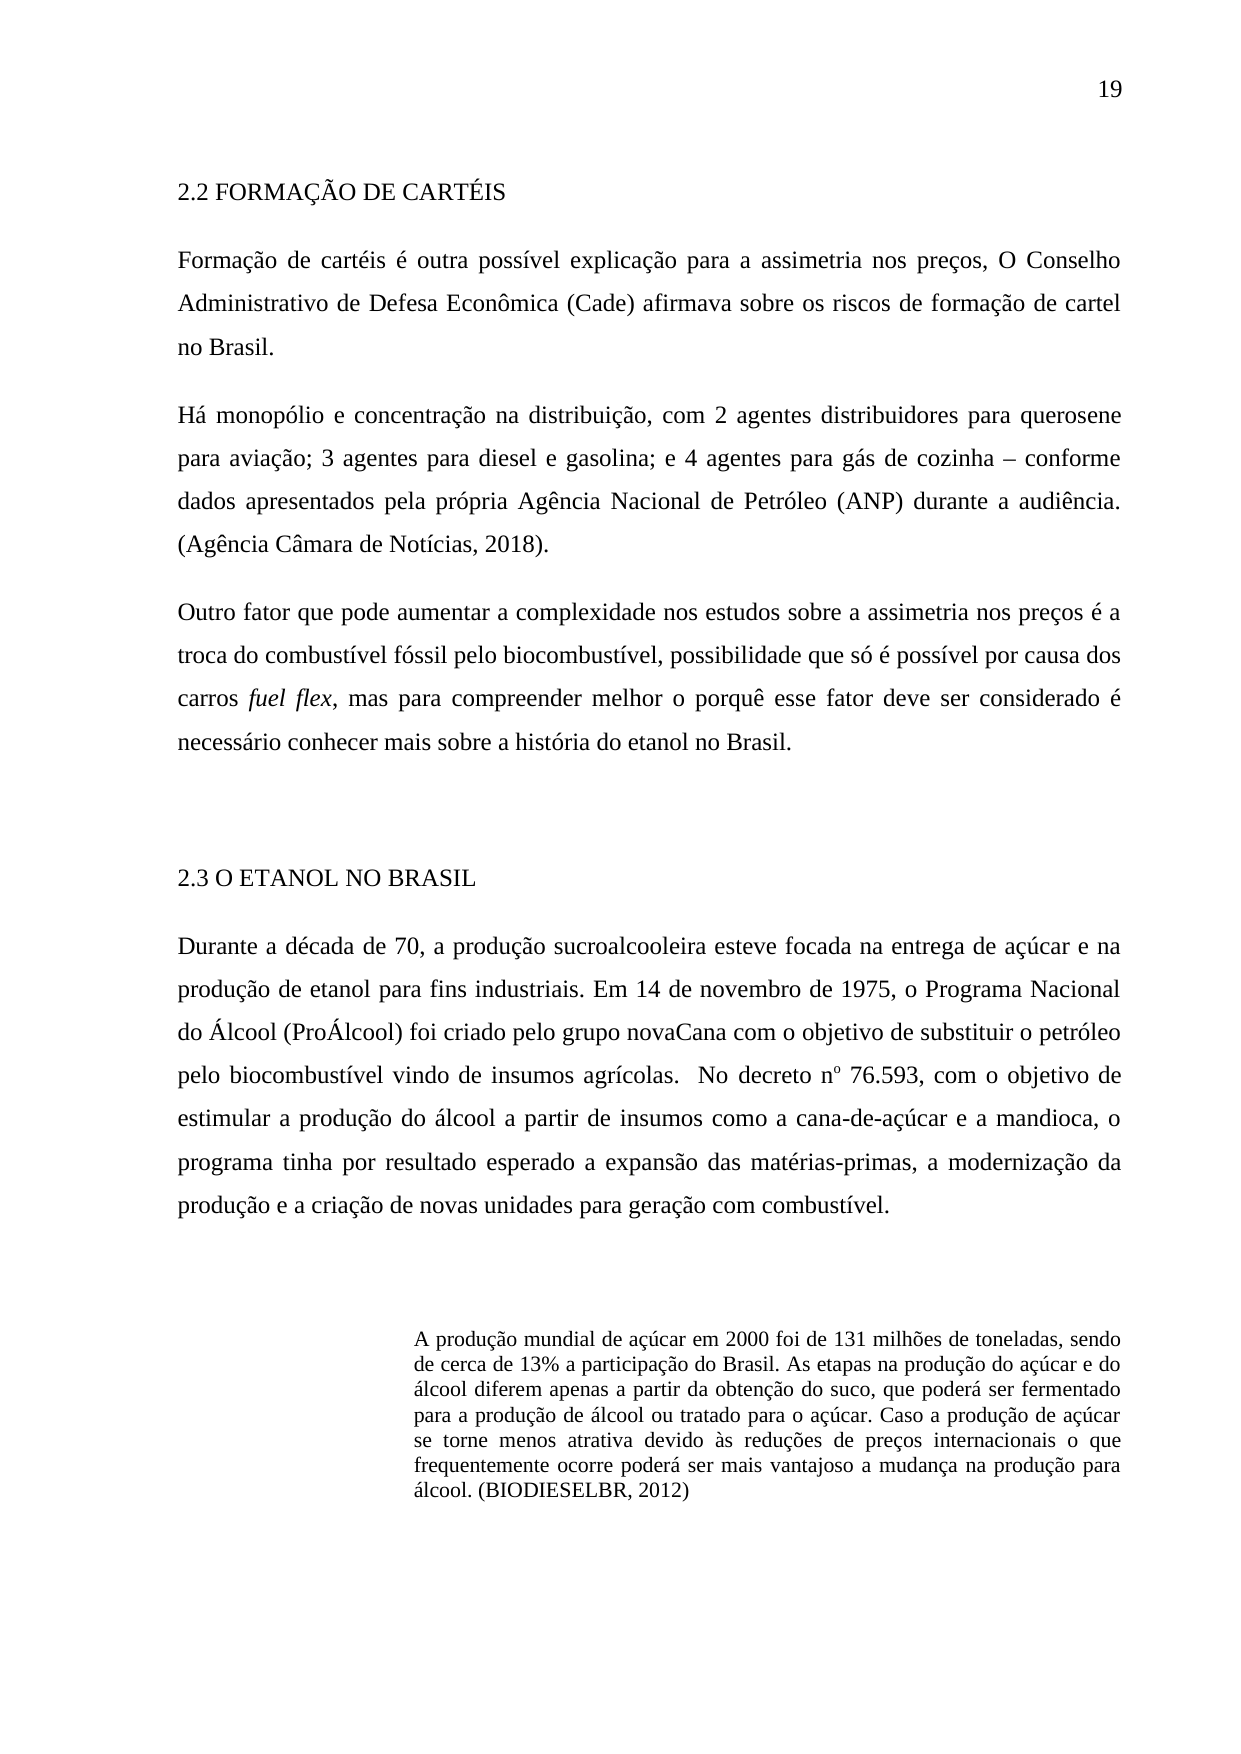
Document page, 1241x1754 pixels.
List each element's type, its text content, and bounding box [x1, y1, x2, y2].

text Há monopólio e concentração na distribuição, com 2 agentes distribuidores para querosene para aviação; 3 agentes para diesel e gasolina; e 4 agentes para gás de cozinha – conforme dados apresentados pela própria Agência Nacional de Petróleo (ANP) durante a audiência. (Agência Câmara de Notícias, 2018). [177, 400, 1122, 558]
subtitle 2.3 O ETANOL NO BRASIL [177, 863, 1122, 892]
text Durante a década de 70, a produção sucroalcooleira esteve focada na entrega de açúcar e na produção de etanol para fins industriais. Em 14 de novembro de 1975, o Programa Nacional do Álcool (ProÁlcool) foi criado pelo grupo novaCana com o objetivo de substituir o petróleo pelo biocombustível vindo de insumos agrícolas. No decreto no 76.593, com o objetivo de estimular a produção do álcool a partir de insumos como a cana-de-açúcar e a mandioca, o programa tinha por resultado esperado a expansão das matérias-primas, a modernização da produção e a criação de novas unidades para geração com combustível. [177, 931, 1122, 1218]
text A produção mundial de açúcar em 2000 foi de 131 milhões de toneladas, sendo de cerca de 13% a participação do Brasil. As etapas na produção do açúcar e do álcool diferem apenas a partir da obtenção do suco, que poderá ser fermentado para a produção de álcool ou tratado para o açúcar. Caso a produção de açúcar se torne menos atrativa devido às reduções de preços internacionais o que frequentemente ocorre poderá ser mais vantajoso a mudança na produção para álcool. (BIODIESELBR, 2012) [413, 1326, 1122, 1502]
subtitle 2.2 FORMAÇÃO DE CARTÉIS [177, 177, 1122, 206]
text Outro fator que pode aumentar a complexidade nos estudos sobre a assimetria nos preços é a troca do combustível fóssil pelo biocombustível, possibilidade que só é possível por causa dos carros fuel flex, mas para compreender melhor o porquê esse fator deve ser considerado é necessário conhecer mais sobre a história do etanol no Brasil. [177, 597, 1122, 755]
text Formação de cartéis é outra possível explicação para a assimetria nos preços, O Conselho Administrativo de Defesa Econômica (Cade) afirmava sobre os riscos de formação de cartel no Brasil. [177, 245, 1122, 360]
